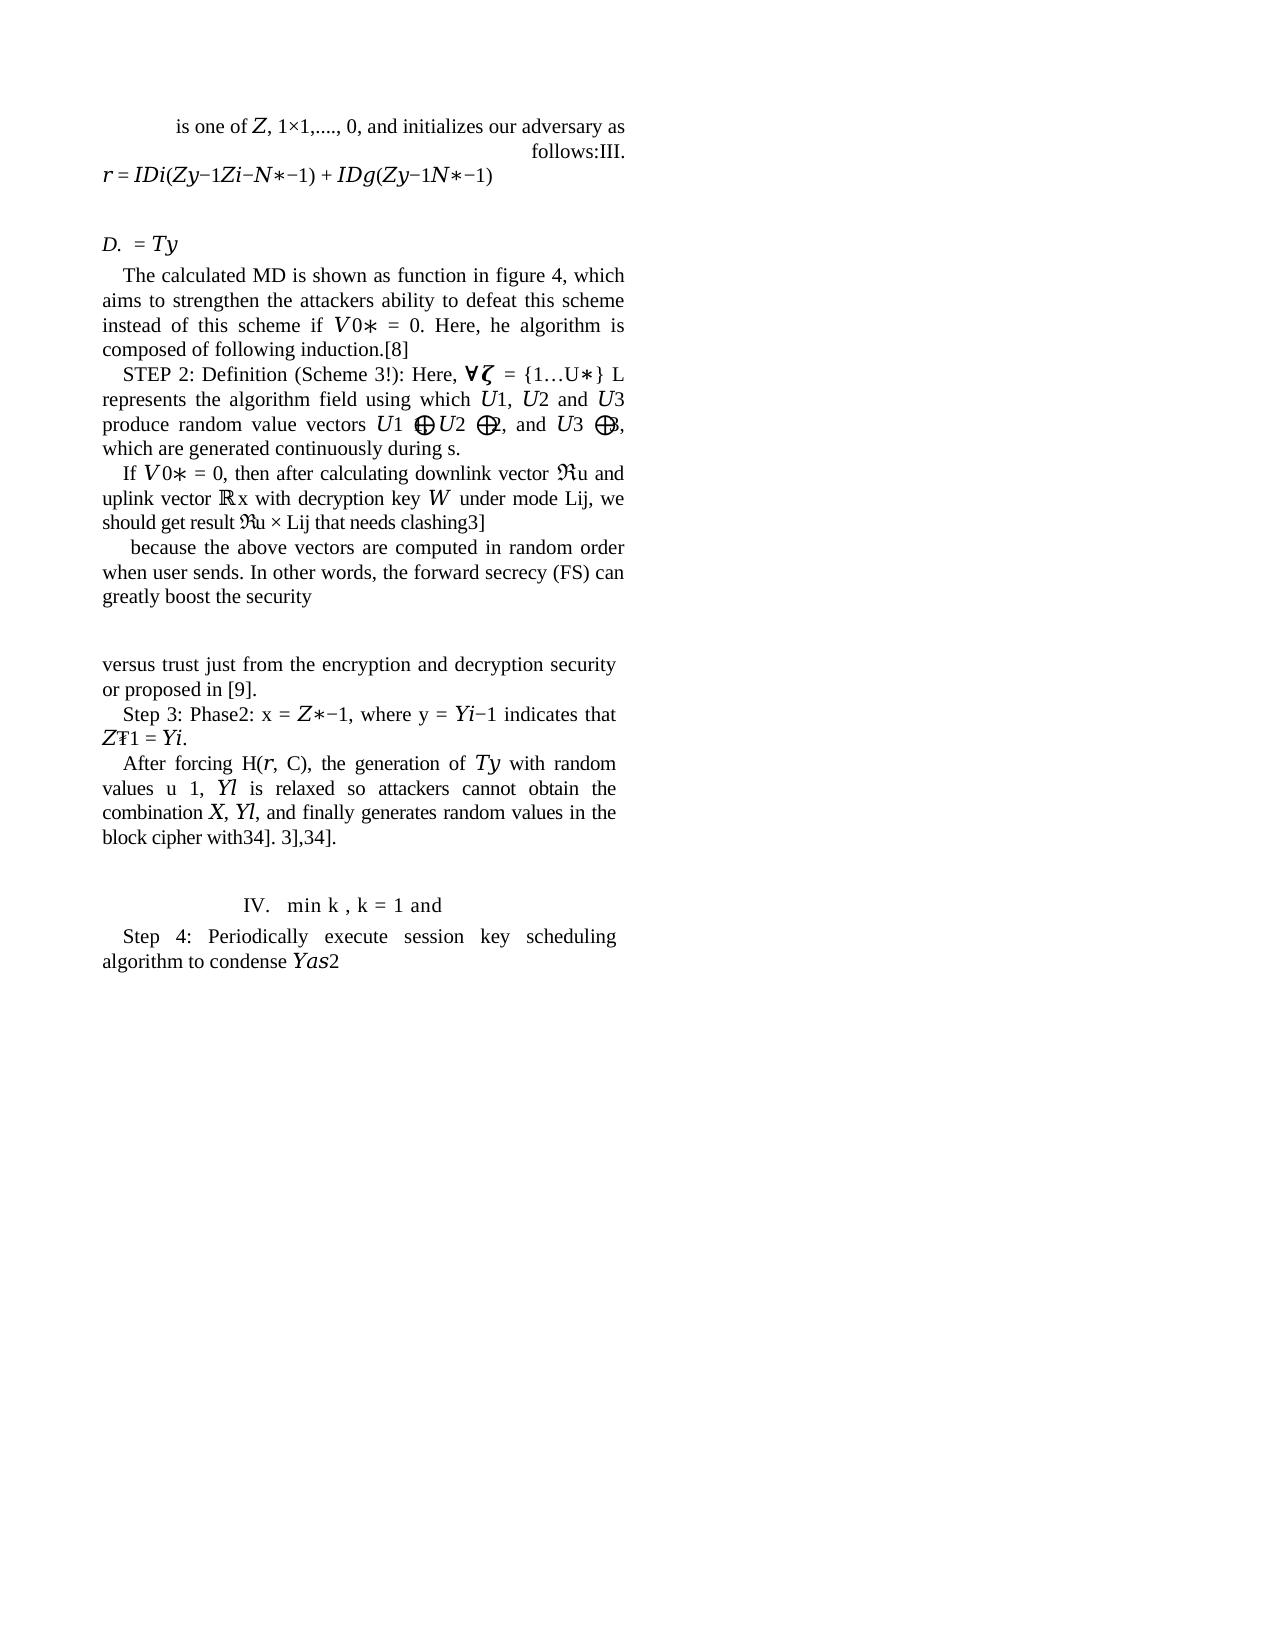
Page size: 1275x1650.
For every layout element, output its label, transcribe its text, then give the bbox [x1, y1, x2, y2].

text 𝑟 = 𝐼𝐷𝑖(𝑍𝑦−1𝑍𝑖−𝑁∗−1) + 𝐼𝐷𝑔(𝑍𝑦−1𝑁∗−1) [102, 164, 629, 187]
text versus trust just from the encryption and decryption security or proposed in [9]. [102, 627, 617, 701]
text STEP 2: Definition (Scheme 3!): Here, ∀𝜻 = {1…U∗} L represents the algorithm field using which 𝑈1, 𝑈2 and 𝑈3 produce random value vectors 𝑈1 ⨁1, 𝑈2 ⨁2, and 𝑈3 ⨁3, which are generated continuously during s. [102, 362, 625, 460]
text After forcing H(𝑟, C), the generation of 𝑇𝑦 with random values u 1, 𝑌𝑙 is relaxed so attackers cannot obtain the combination 𝑋, 𝑌𝑙, and finally generates random values in the block cipher with34]. 3],34]. [102, 751, 617, 849]
list min k , k = 1 and [243, 892, 629, 917]
text is one of 𝑍, 1×1,...., 0, and initializes our adversary as follows:III. [104, 114, 625, 163]
text because the above vectors are computed in random order when user sends. In other words, the forward secrecy (FS) can greatly boost the security [102, 535, 625, 608]
list = 𝑇𝑦 [102, 232, 629, 256]
text Step 4: Periodically execute session key scheduling algorithm to condense 𝑌𝑎𝑠2 [102, 924, 617, 973]
text If 𝑉0∗ = 0, then after calculating downlink vector ℜu and uplink vector ℝx with decryption key 𝑊 under mode Lij, we should get result ℜu × Lij that needs clashing3] [102, 461, 625, 534]
text Step 3: Phase2: x = 𝑍∗−1, where y = 𝑌𝑖−1 indicates that 𝑍₮1 = 𝑌𝑖. [102, 701, 617, 750]
text The calculated MD is shown as function in figure 4, which aims to strengthen the attackers ability to defeat this scheme instead of this scheme if 𝑉0∗ = 0. Here, he algorithm is composed of following induction.[8] [102, 263, 625, 361]
